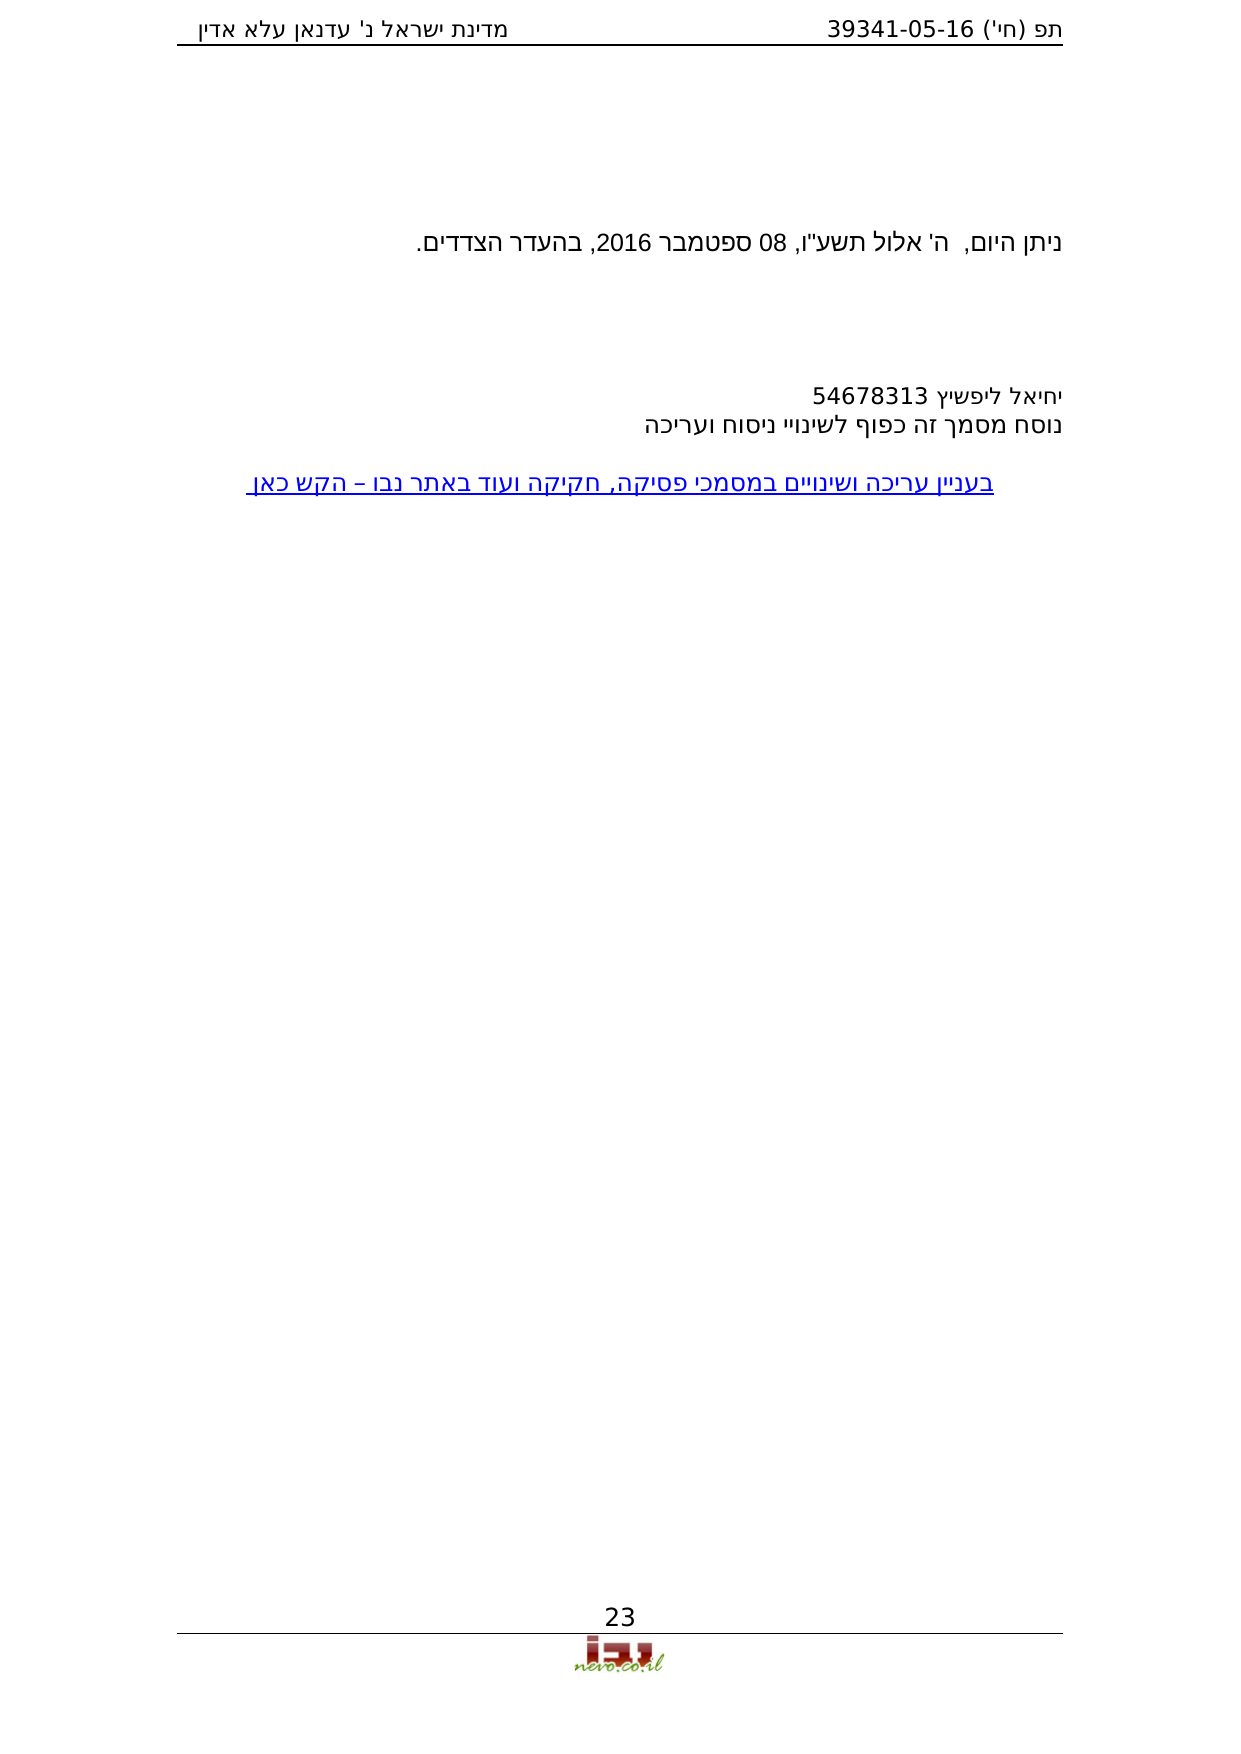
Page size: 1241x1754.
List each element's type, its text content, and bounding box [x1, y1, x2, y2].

text יחיאל ליפשיץ 54678313 [177, 383, 1063, 410]
text ניתן היום, ה' אלול תשע"ו, 08 ספטמבר 2016, בהעדר הצדדים. [177, 228, 1063, 256]
picture [574, 1635, 666, 1673]
text נוסח מסמך זה כפוף לשינויי ניסוח ועריכה [177, 410, 1063, 439]
text בעניין עריכה ושינויים במסמכי פסיקה, חקיקה ועוד באתר נבו – הקש כאן [177, 468, 1063, 497]
